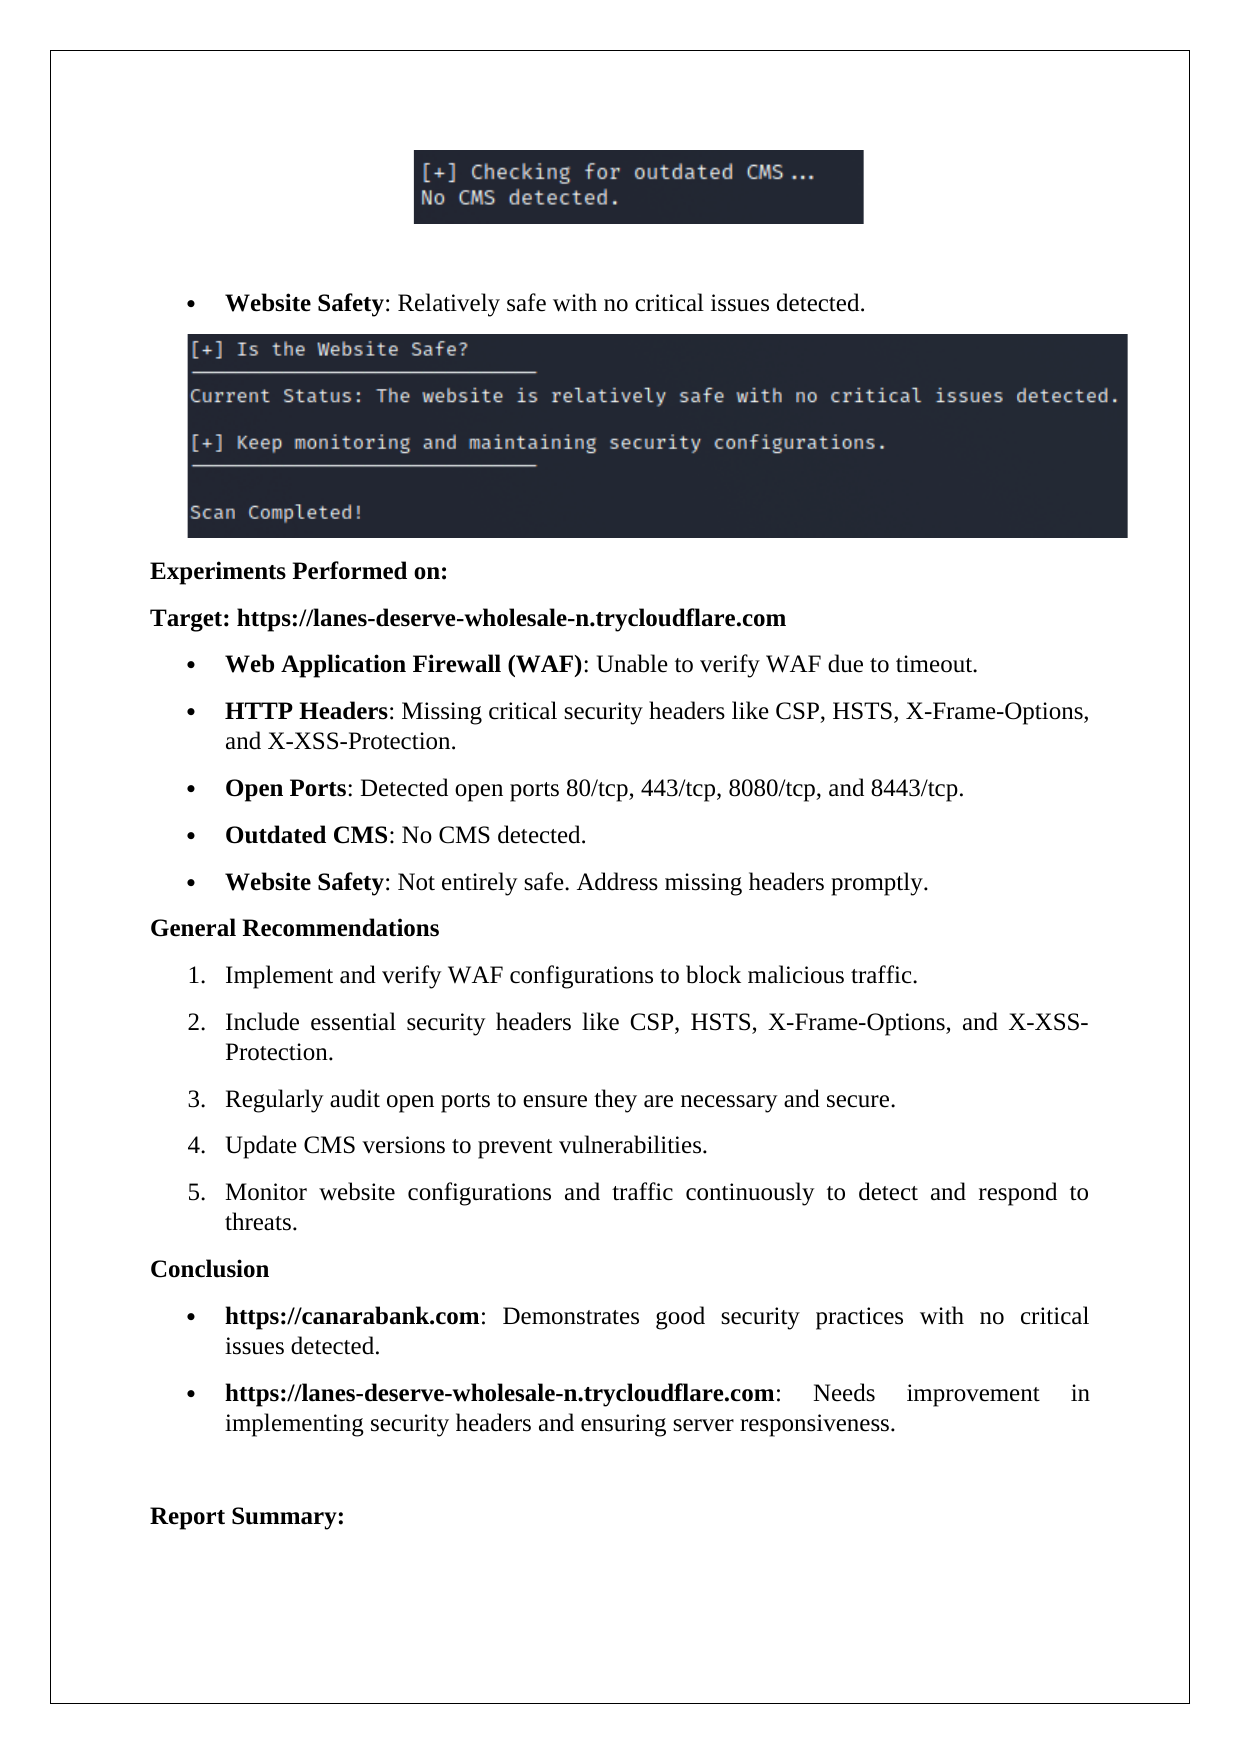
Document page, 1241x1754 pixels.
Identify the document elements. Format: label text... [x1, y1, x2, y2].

list Open Ports: Detected open ports 80/tcp, 443/tcp, 8080/tcp, and 8443/tcp. [187, 773, 1090, 802]
list HTTP Headers: Missing critical security headers like CSP, HSTS, X-Frame-Options, and X-XSS-Protection. [187, 696, 1090, 755]
picture [187, 334, 1128, 538]
list Update CMS versions to prevent vulnerabilities. [187, 1131, 1090, 1159]
list Website Safety: Relatively safe with no critical issues detected. [187, 288, 1090, 317]
picture [413, 150, 864, 224]
text General Recommendations [150, 913, 1090, 942]
list Monitor website configurations and traffic continuously to detect and respond to threats. [187, 1177, 1090, 1236]
list Outdated CMS: No CMS detected. [187, 820, 1090, 848]
list https://lanes-deserve-wholesale-n.trycloudflare.com: Needs improvement in implementing security headers and ensuring server responsiveness. [187, 1378, 1090, 1437]
list https://canarabank.com: Demonstrates good security practices with no critical issues detected. [187, 1301, 1090, 1360]
list Regularly audit open ports to ensure they are necessary and secure. [187, 1084, 1090, 1112]
text Report Summary: [150, 1501, 1090, 1530]
text Experiments Performed on: [150, 556, 1090, 584]
list Include essential security headers like CSP, HSTS, X-Frame-Options, and X-XSS-Protection. [187, 1007, 1090, 1066]
list Implement and verify WAF configurations to block malicious traffic. [187, 960, 1090, 989]
text Target: https://lanes-deserve-wholesale-n.trycloudflare.com [150, 603, 1090, 631]
list Web Application Firewall (WAF): Unable to verify WAF due to timeout. [187, 649, 1090, 678]
text Conclusion [150, 1254, 1090, 1283]
list Website Safety: Not entirely safe. Address missing headers promptly. [187, 867, 1090, 895]
